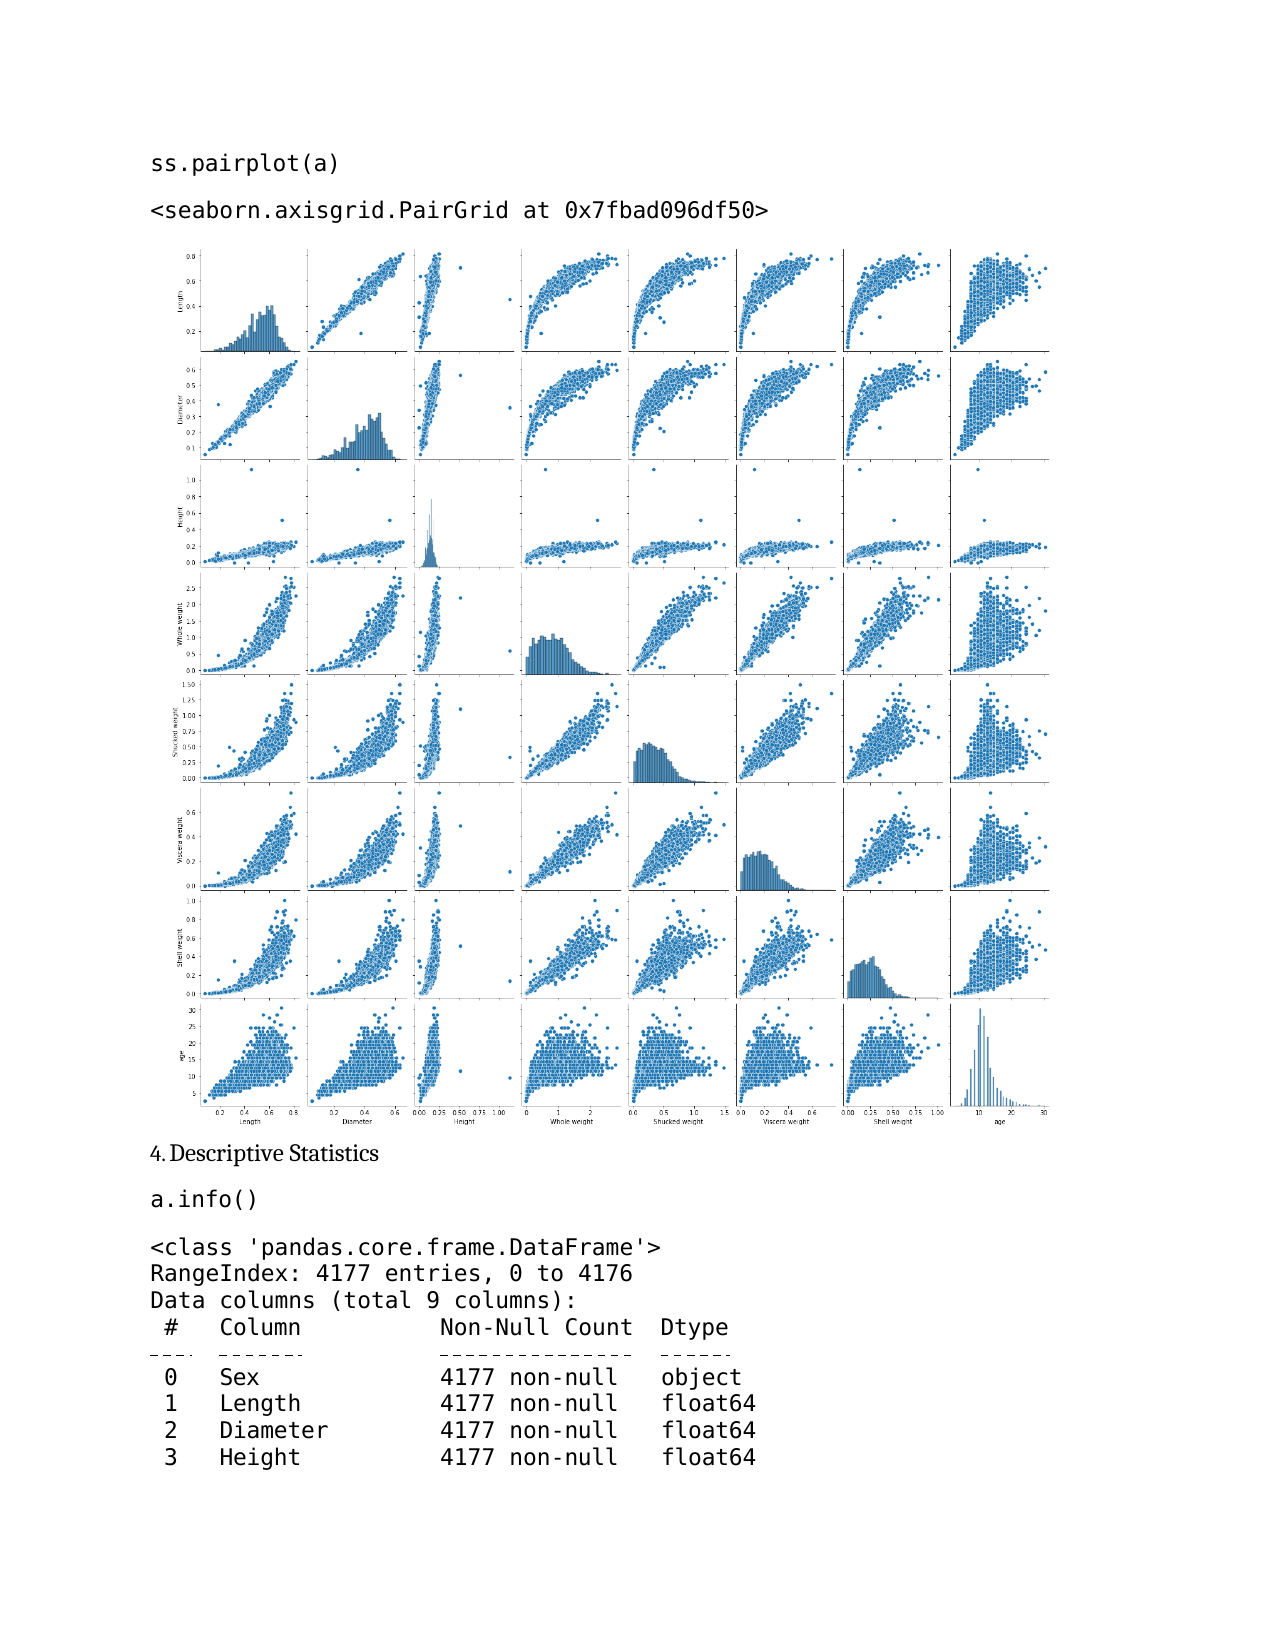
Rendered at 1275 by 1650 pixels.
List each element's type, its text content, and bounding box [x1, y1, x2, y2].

picture [172, 249, 1050, 1125]
text a.info() [150, 1186, 1129, 1213]
text <seaborn.axisgrid.PairGrid at 0x7fbad096df50> [150, 197, 1129, 224]
text # Column Non-Null Count Dtype [164, 1314, 1129, 1341]
list Length 4177 non-null float64 [164, 1390, 1129, 1417]
list Height 4177 non-null float64 [164, 1444, 1129, 1470]
list Diameter 4177 non-null float64 [164, 1417, 1129, 1444]
text ss.pairplot(a) [150, 150, 1129, 177]
list Sex 4177 non-null object [164, 1364, 1129, 1390]
text <class 'pandas.core.frame.DataFrame'> RangeIndex: 4177 entries, 0 to 4176 Data columns (total 9 columns): [150, 1234, 679, 1314]
